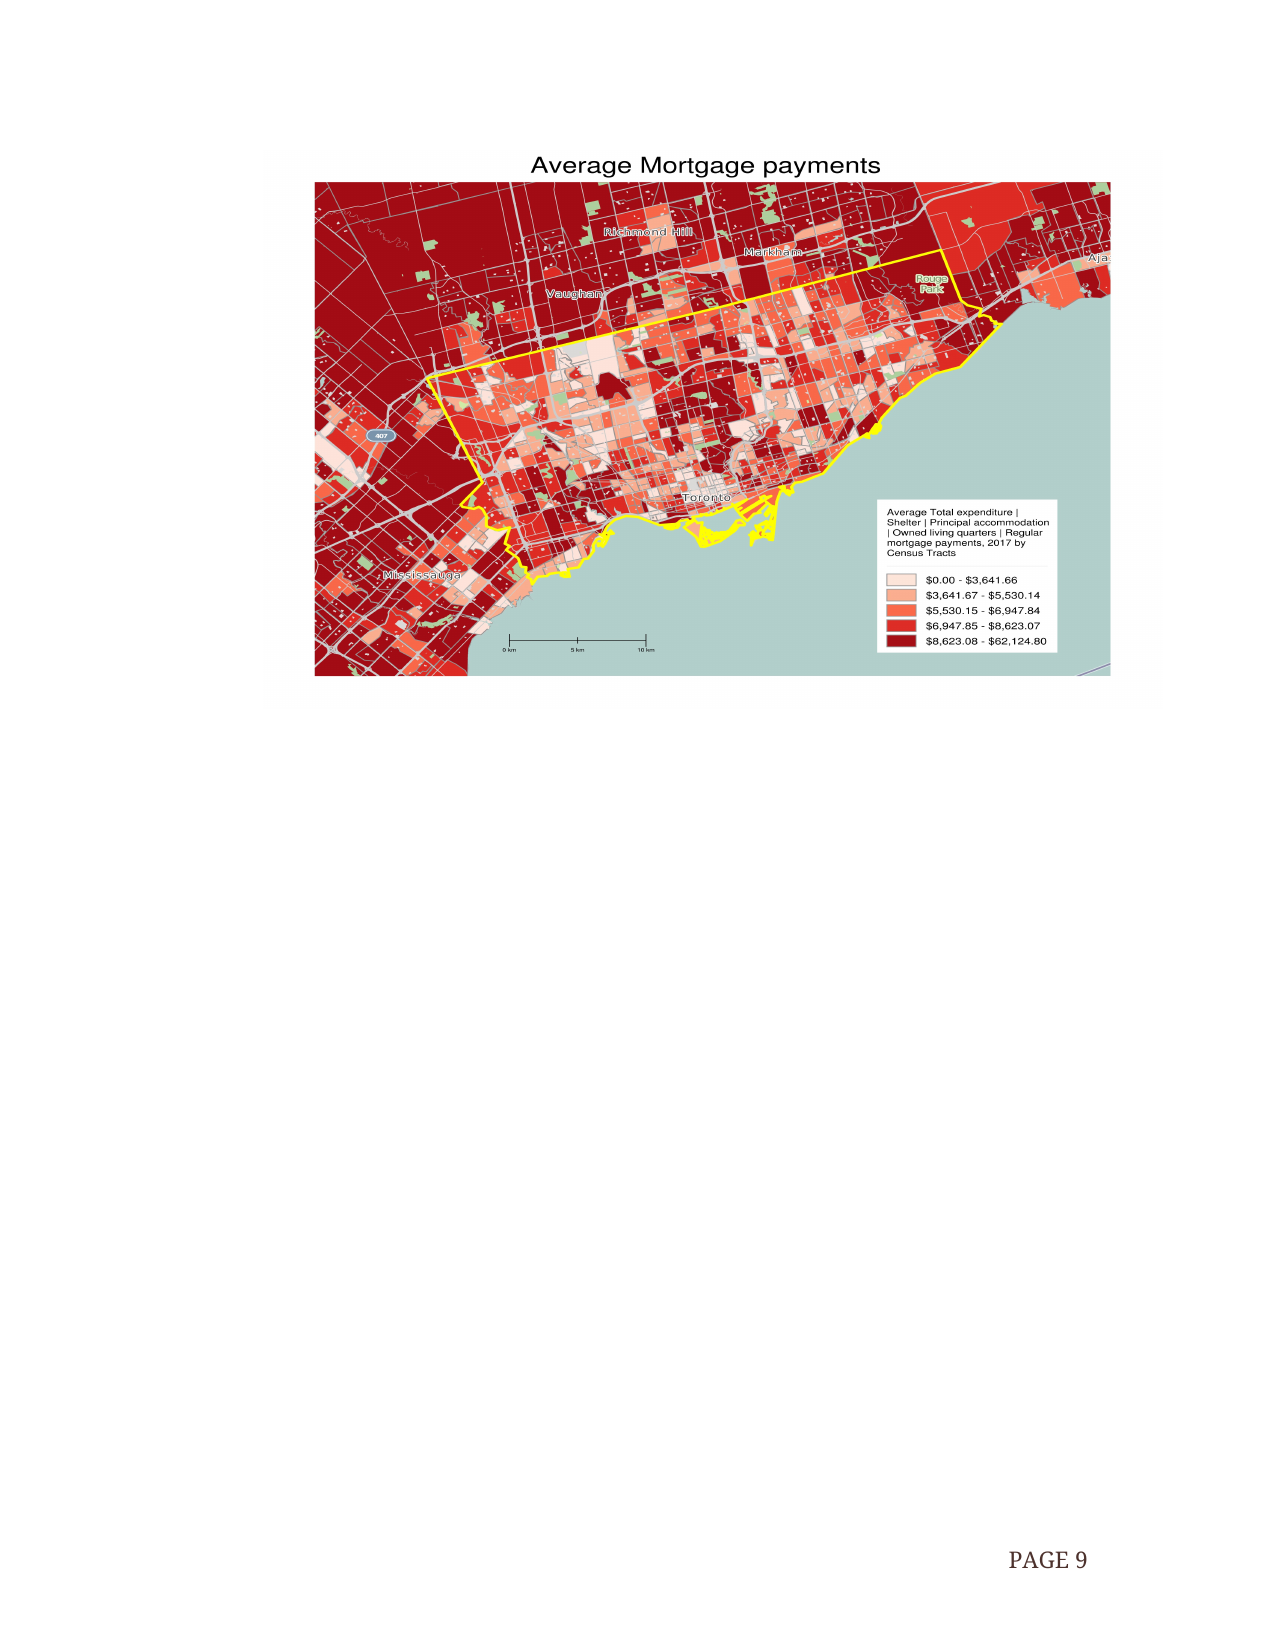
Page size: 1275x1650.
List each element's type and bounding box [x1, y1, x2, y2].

picture [262, 150, 1163, 709]
